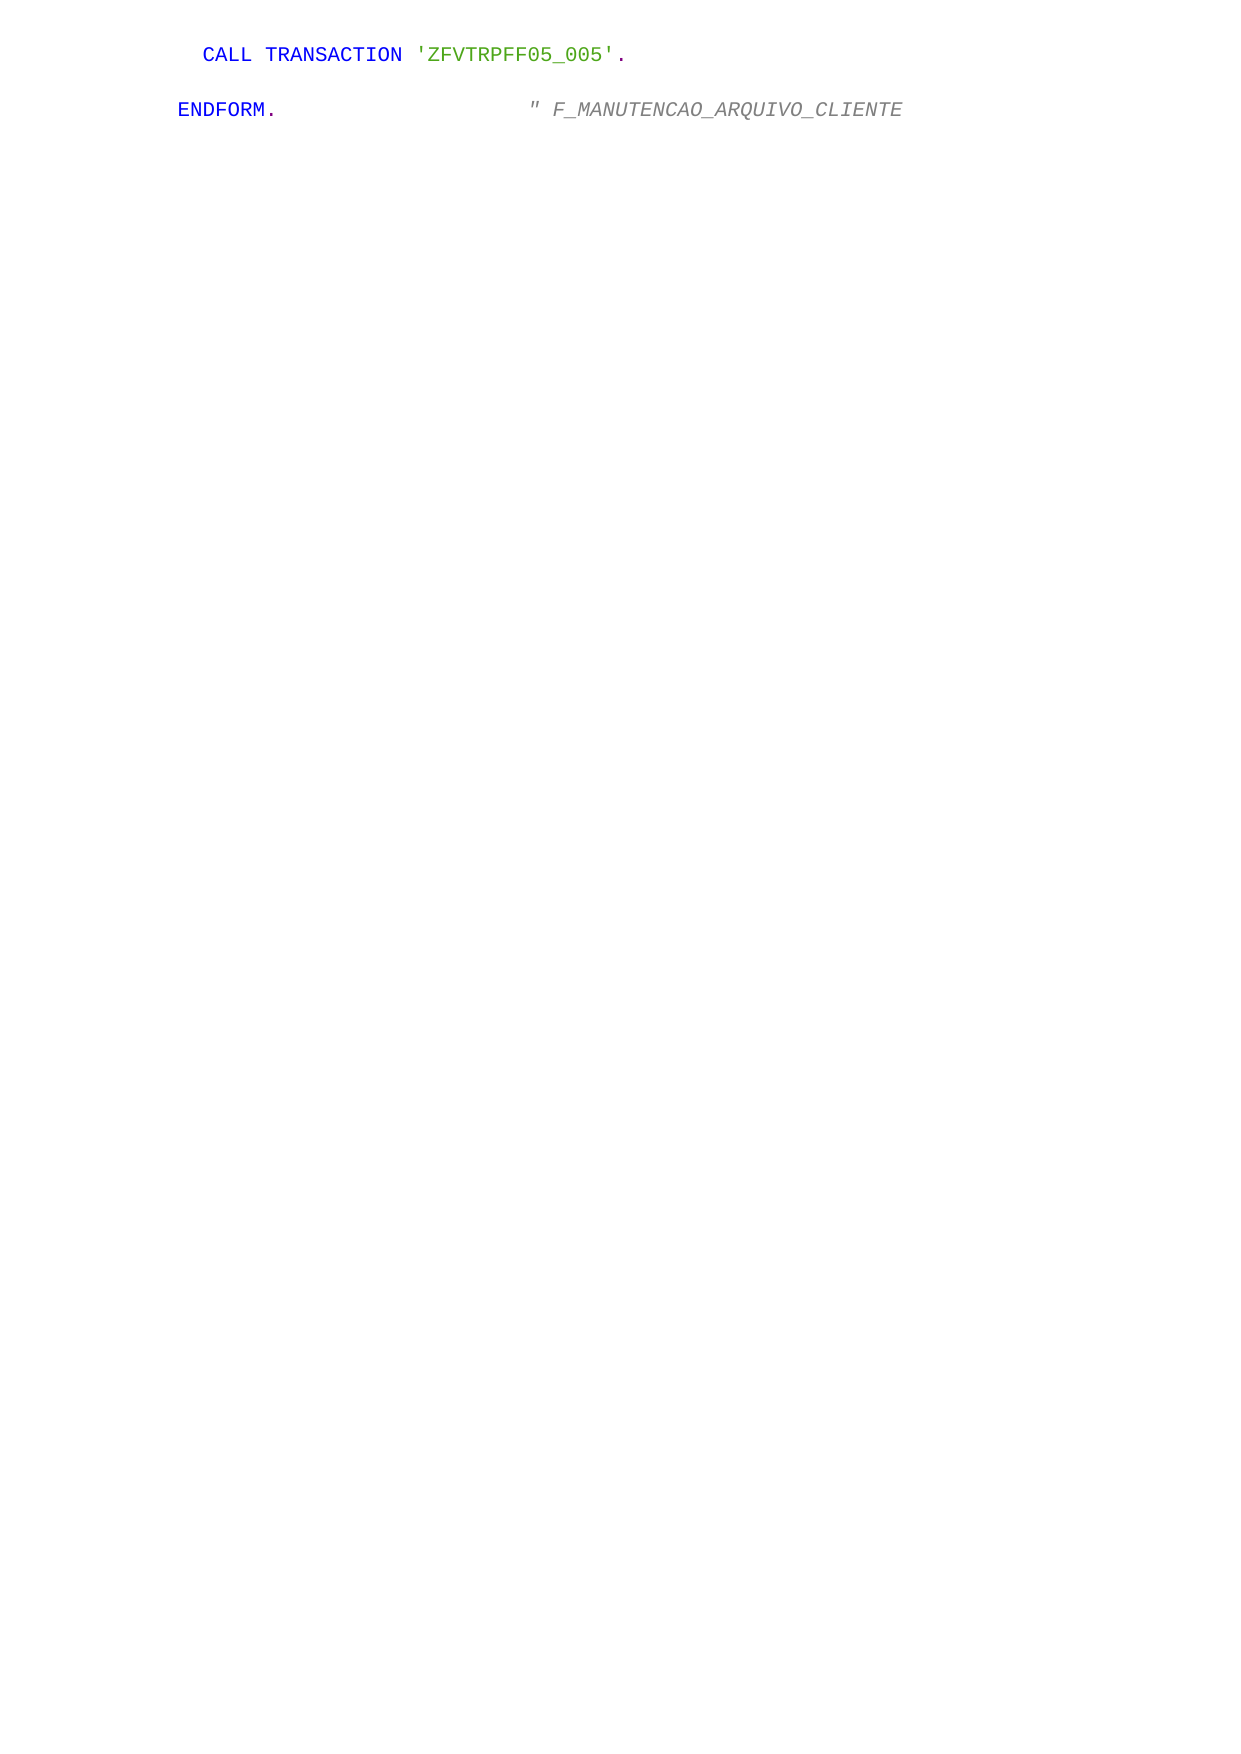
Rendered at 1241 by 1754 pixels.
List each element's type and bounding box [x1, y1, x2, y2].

text [177, 44, 1152, 122]
